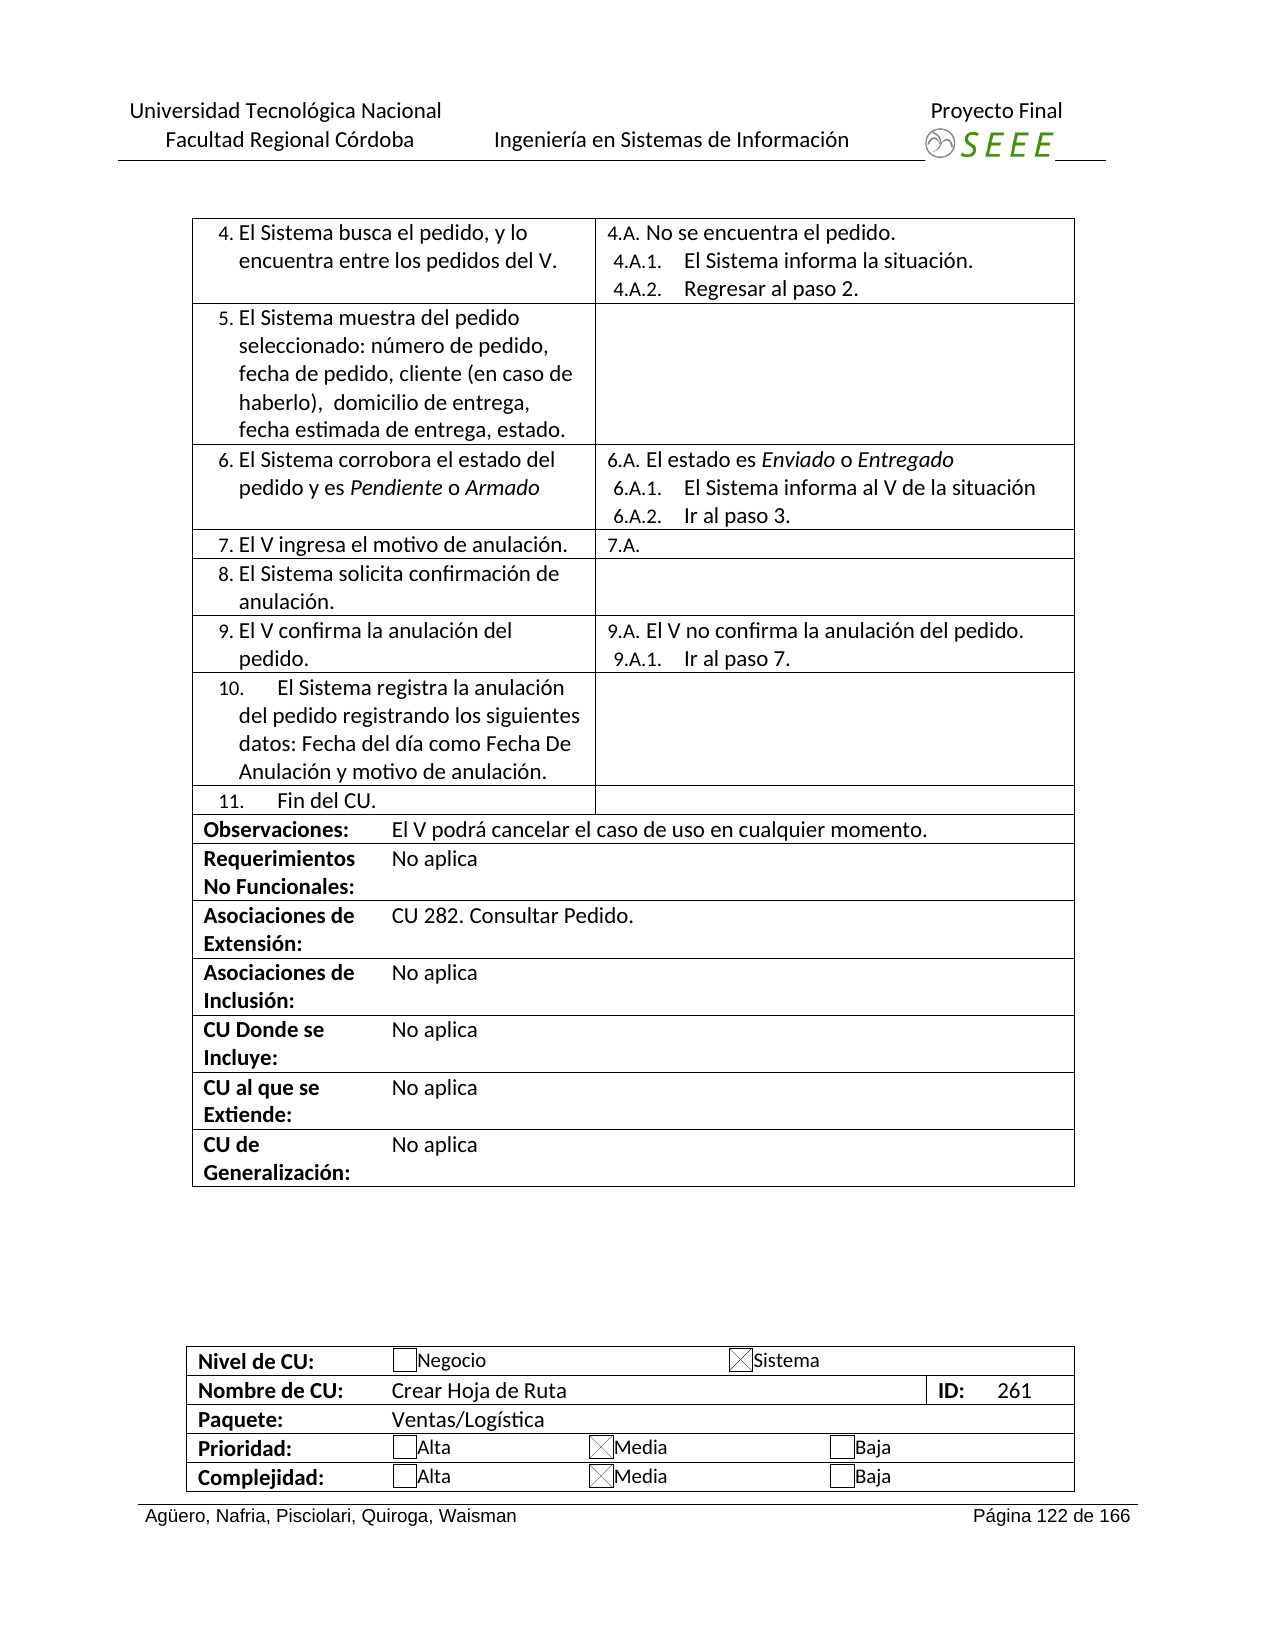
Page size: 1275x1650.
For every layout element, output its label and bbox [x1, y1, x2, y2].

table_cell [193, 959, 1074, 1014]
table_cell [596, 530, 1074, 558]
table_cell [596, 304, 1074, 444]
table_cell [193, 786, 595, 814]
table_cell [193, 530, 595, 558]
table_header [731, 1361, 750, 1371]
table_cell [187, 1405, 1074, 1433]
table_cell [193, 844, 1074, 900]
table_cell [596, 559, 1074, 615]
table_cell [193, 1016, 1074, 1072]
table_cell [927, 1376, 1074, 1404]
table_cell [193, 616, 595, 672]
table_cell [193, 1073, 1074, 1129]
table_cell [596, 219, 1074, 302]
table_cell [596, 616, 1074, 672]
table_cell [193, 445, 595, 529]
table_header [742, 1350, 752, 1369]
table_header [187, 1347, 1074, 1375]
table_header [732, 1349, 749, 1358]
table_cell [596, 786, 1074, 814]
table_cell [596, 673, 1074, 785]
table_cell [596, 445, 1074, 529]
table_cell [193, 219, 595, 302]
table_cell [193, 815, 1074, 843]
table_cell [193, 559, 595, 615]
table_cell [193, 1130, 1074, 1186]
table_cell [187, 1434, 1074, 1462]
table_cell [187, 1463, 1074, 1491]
picture [925, 125, 1056, 161]
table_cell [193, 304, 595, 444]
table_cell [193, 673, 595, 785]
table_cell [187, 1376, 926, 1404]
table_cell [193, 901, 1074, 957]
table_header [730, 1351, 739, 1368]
